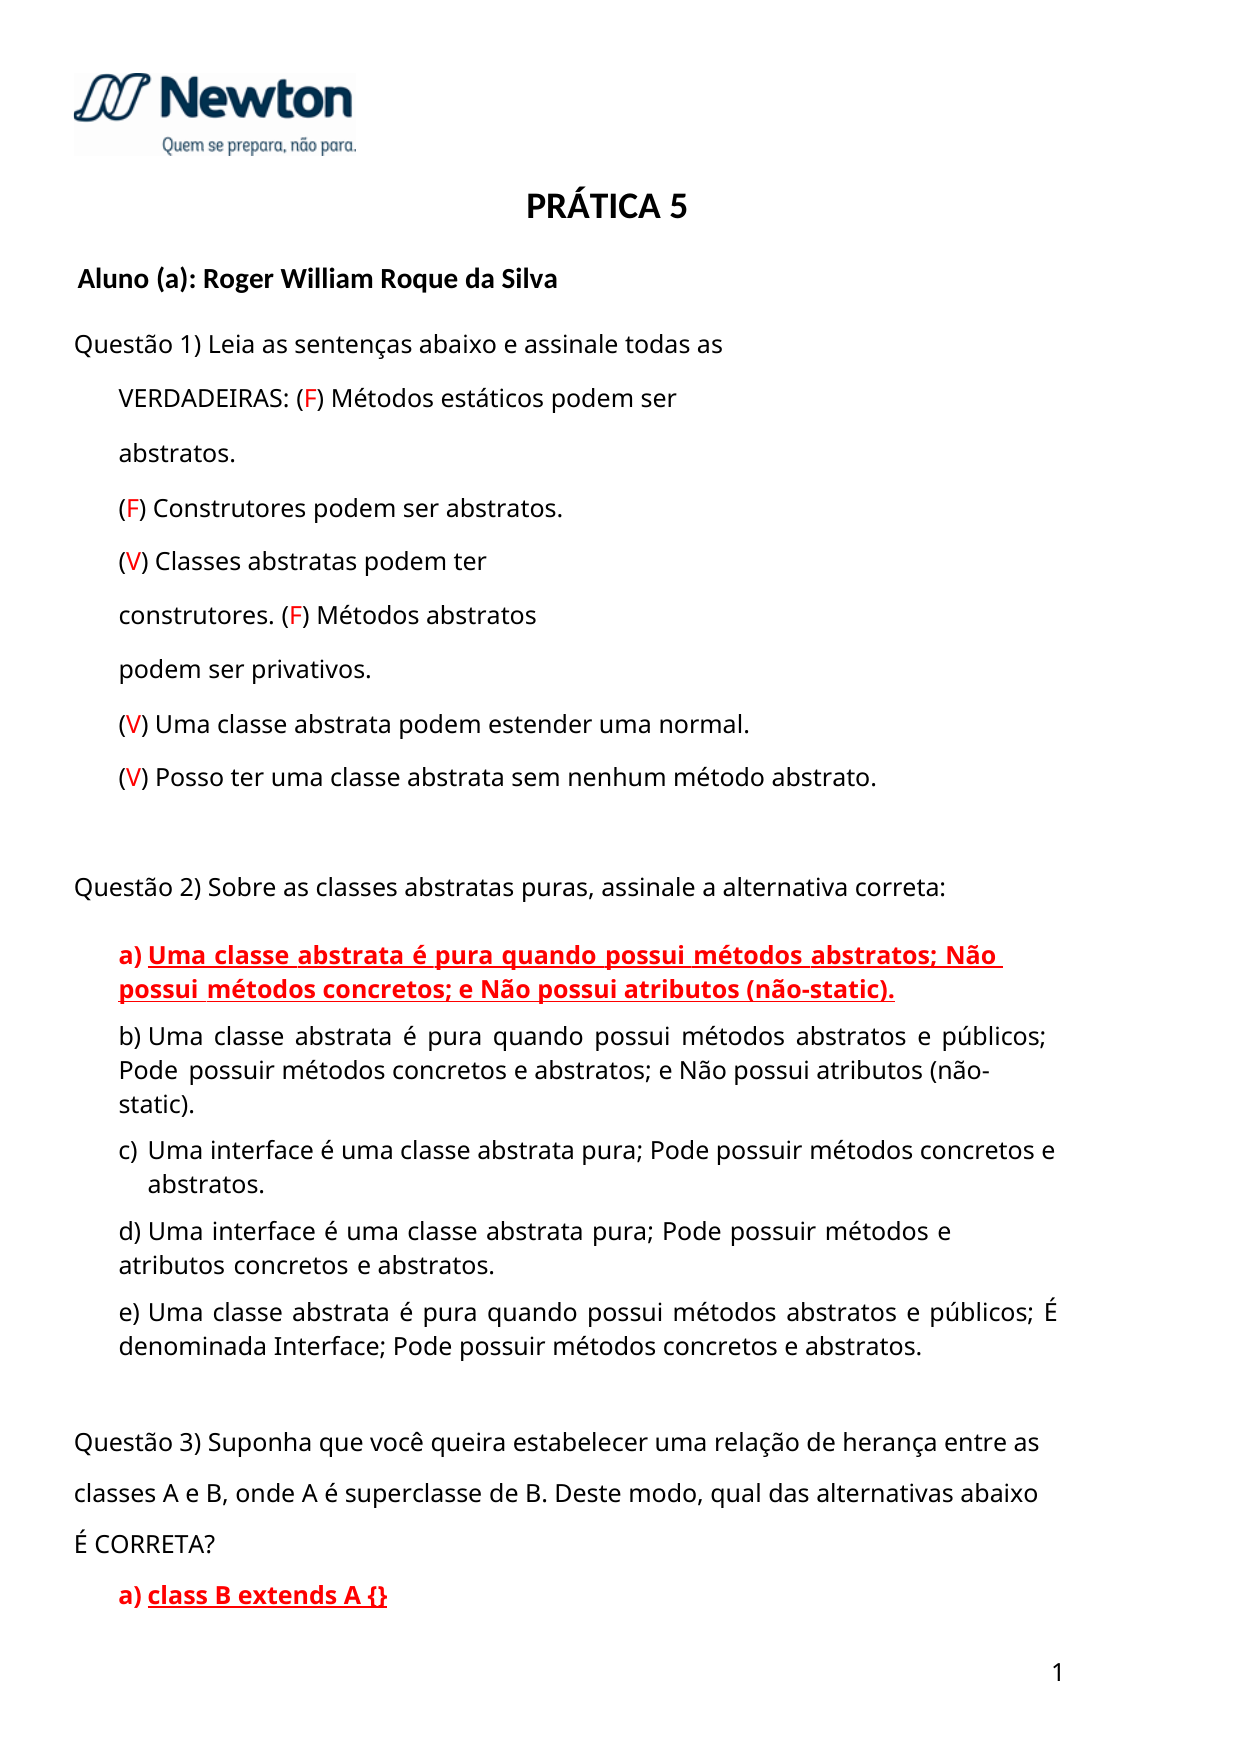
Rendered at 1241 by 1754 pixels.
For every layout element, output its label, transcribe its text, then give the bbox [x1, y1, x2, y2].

text (V) Posso ter uma classe abstrata sem nenhum método abstrato. [118, 760, 1167, 794]
list Uma interface é uma classe abstrata pura; Pode possuir métodos concretos e abstratos. [118, 1133, 1167, 1201]
list Uma classe abstrata é pura quando possui métodos abstratos e públicos; Pode possuir métodos concretos e abstratos; e Não possui atributos (não-static). [118, 1018, 1063, 1121]
text Questão 3) Suponha que você queira estabelecer uma relação de herança entre as classes A e B, onde A é superclasse de B. Deste modo, qual das alternativas abaixo É CORRETA? [74, 1424, 1041, 1561]
list class B extends A {} [118, 1577, 1167, 1612]
list Uma classe abstrata é pura quando possui métodos abstratos e públicos; É denominada Interface; Pode possuir métodos concretos e abstratos. [118, 1294, 1063, 1362]
text Questão 2) Sobre as classes abstratas puras, assinale a alternativa correta: [74, 870, 1167, 904]
picture [73, 73, 356, 156]
text PRÁTICA 5 [74, 182, 1240, 228]
text (F) Construtores podem ser abstratos. [118, 490, 1167, 524]
list Uma classe abstrata é pura quando possui métodos abstratos; Não possui métodos concretos; e Não possui atributos (não-static). [118, 938, 1063, 1006]
list Uma interface é uma classe abstrata pura; Pode possuir métodos e atributos concretos e abstratos. [118, 1213, 1064, 1282]
text Aluno (a): Roger William Roque da Silva [74, 260, 1240, 296]
text (V) Classes abstratas podem ter construtores. (F) Métodos abstratos podem ser privativos. [118, 543, 595, 686]
text Questão 1) Leia as sentenças abaixo e assinale todas as VERDADEIRAS: (F) Métodos estáticos podem ser abstratos. [74, 327, 779, 470]
text (V) Uma classe abstrata podem estender uma normal. [118, 707, 1167, 741]
